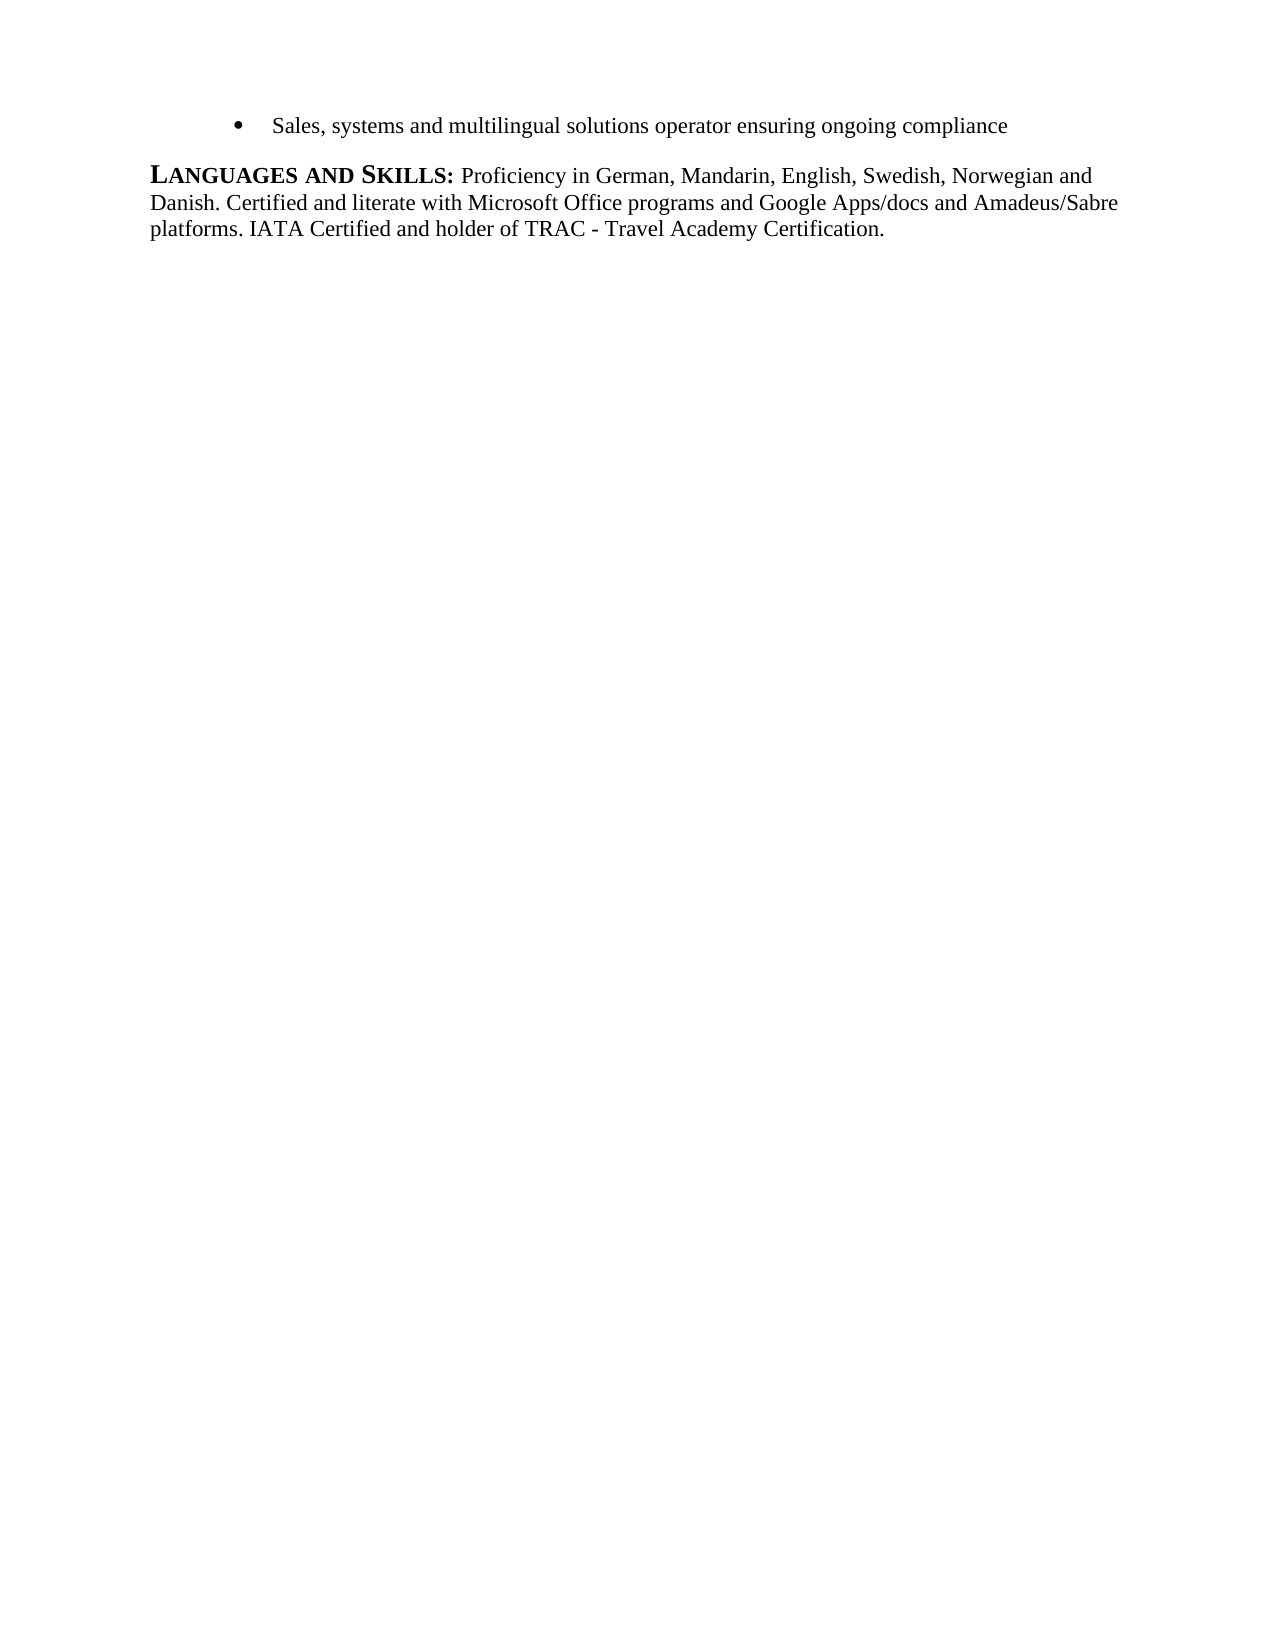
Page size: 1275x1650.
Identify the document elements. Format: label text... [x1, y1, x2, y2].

list Sales, systems and multilingual solutions operator ensuring ongoing compliance [234, 112, 1125, 139]
text LANGUAGES AND SKILLS: Proficiency in German, Mandarin, English, Swedish, Norwegian and Danish. Certified and literate with Microsoft Office programs and Google Apps/docs and Amadeus/Sabre platforms. IATA Certified and holder of TRAC - Travel Academy Certification. [150, 158, 1125, 242]
